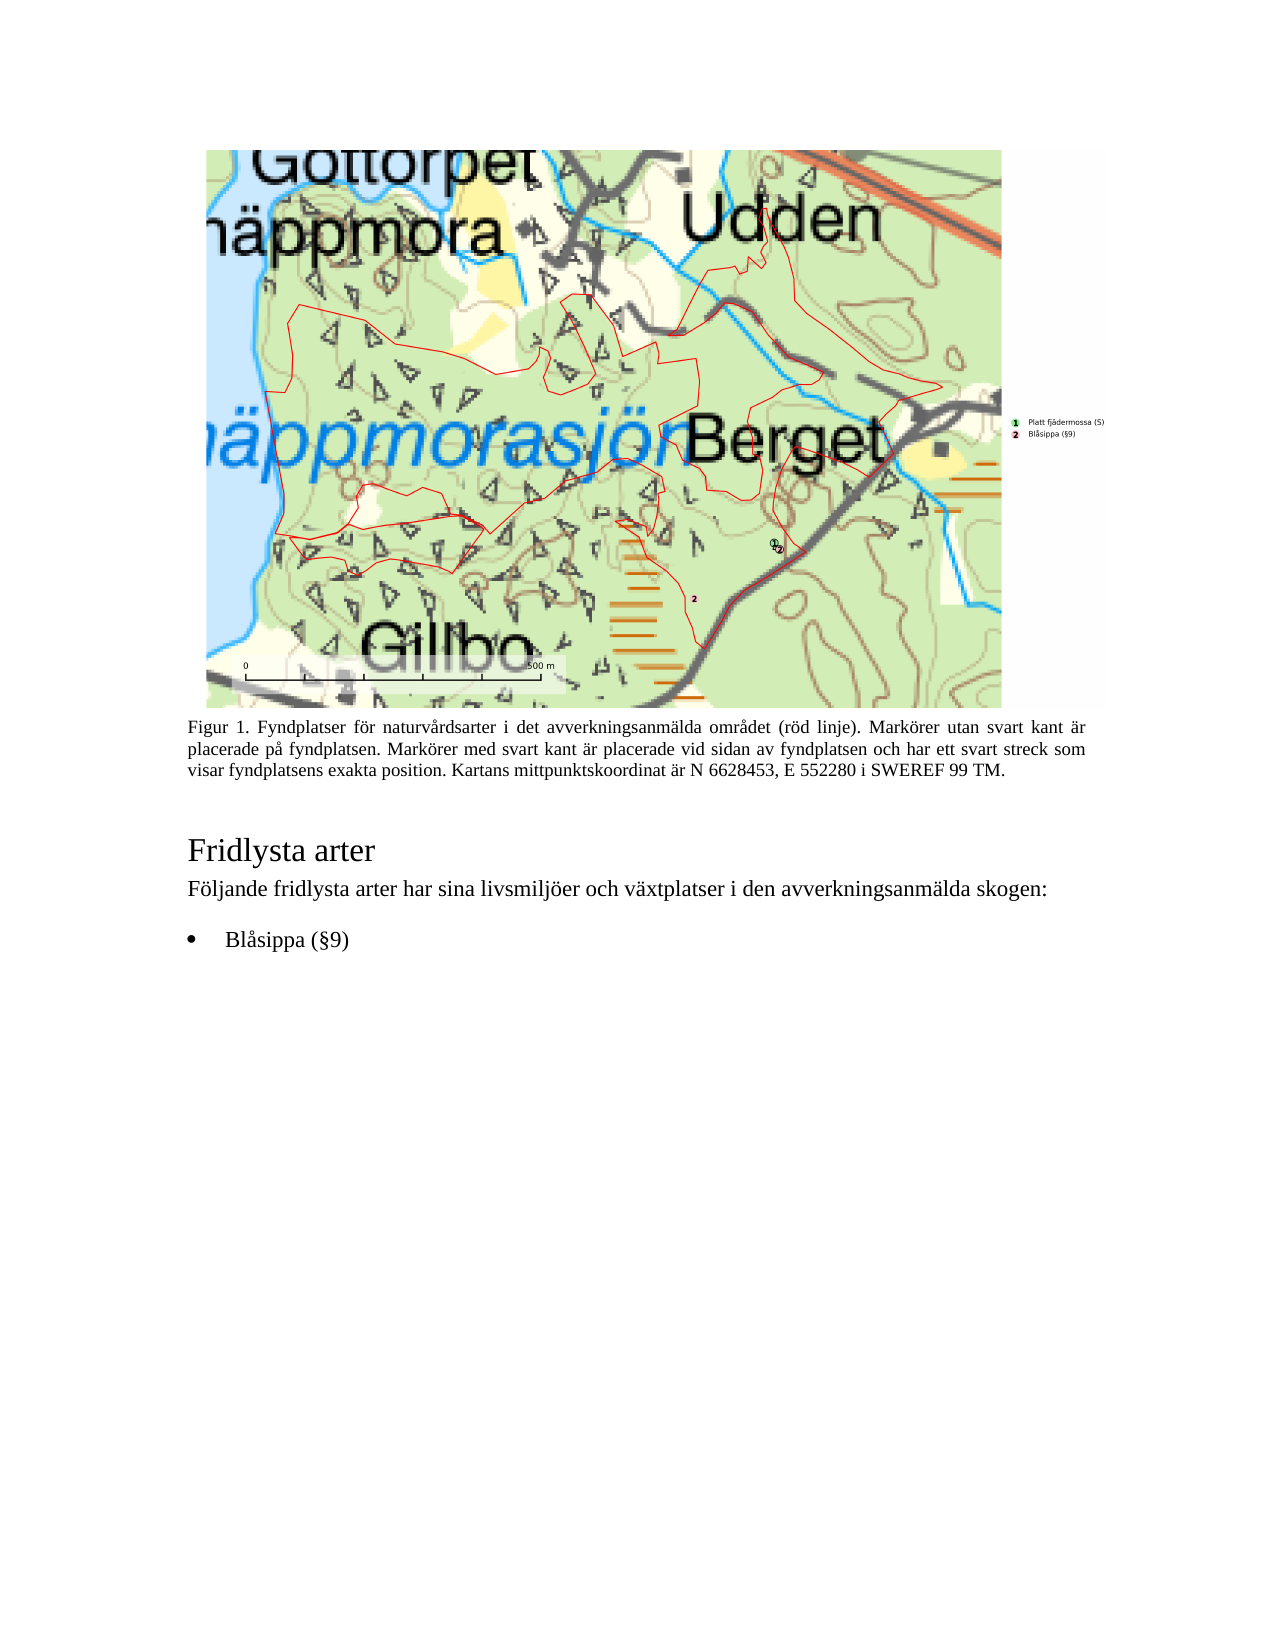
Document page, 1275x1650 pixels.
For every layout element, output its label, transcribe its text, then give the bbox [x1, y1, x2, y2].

picture [206, 150, 1107, 708]
text Figur 1. Fyndplatser för naturvårdsarter i det avverkningsanmälda området (röd linje). Markörer utan svart kant är placerade på fyndplatsen. Markörer med svart kant är placerade vid sidan av fyndplatsen och har ett svart streck som visar fyndplatsens exakta position. Kartans mittpunktskoordinat är N 6628453, E 552280 i SWEREF 99 TM. [187, 716, 1087, 781]
text Följande fridlysta arter har sina livsmiljöer och växtplatser i den avverkningsanmälda skogen: [187, 875, 1087, 901]
subtitle Fridlysta arter [187, 831, 1087, 869]
list Blåsippa (§9) [187, 926, 1087, 952]
